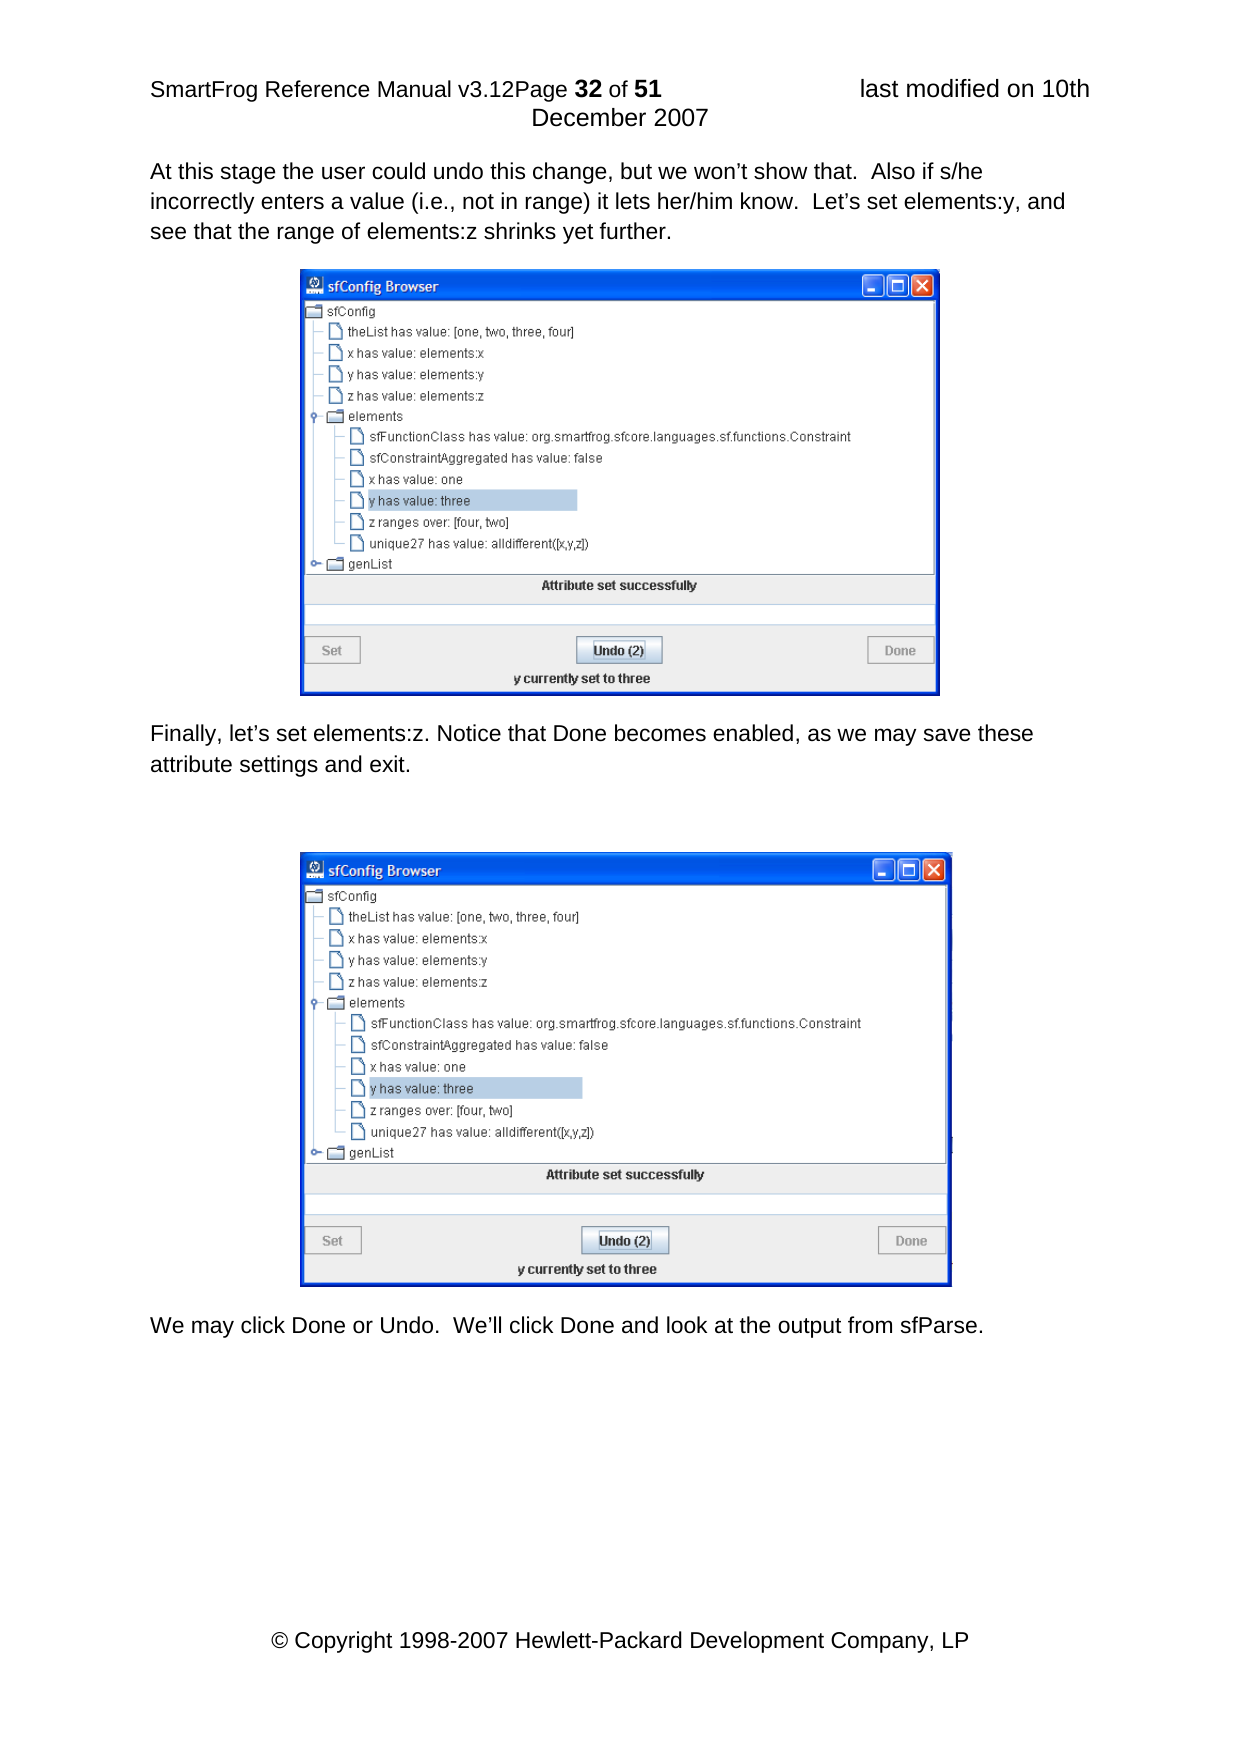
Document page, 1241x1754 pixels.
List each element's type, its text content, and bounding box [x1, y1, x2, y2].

picture [300, 852, 953, 1287]
text Finally, let’s set elements:z. Notice that Done becomes enabled, as we may save these attribute settings and exit. [150, 720, 1090, 777]
picture [300, 269, 940, 696]
text At this stage the user could undo this change, but we won’t show that. Also if s/he incorrectly enters a value (i.e., not in range) it lets her/him know. Let’s set elements:y, and see that the range of elements:z shrinks yet further. [150, 158, 1090, 244]
text We may click Done or Undo. We’ll click Done and look at the output from sfParse. [150, 1312, 1090, 1338]
